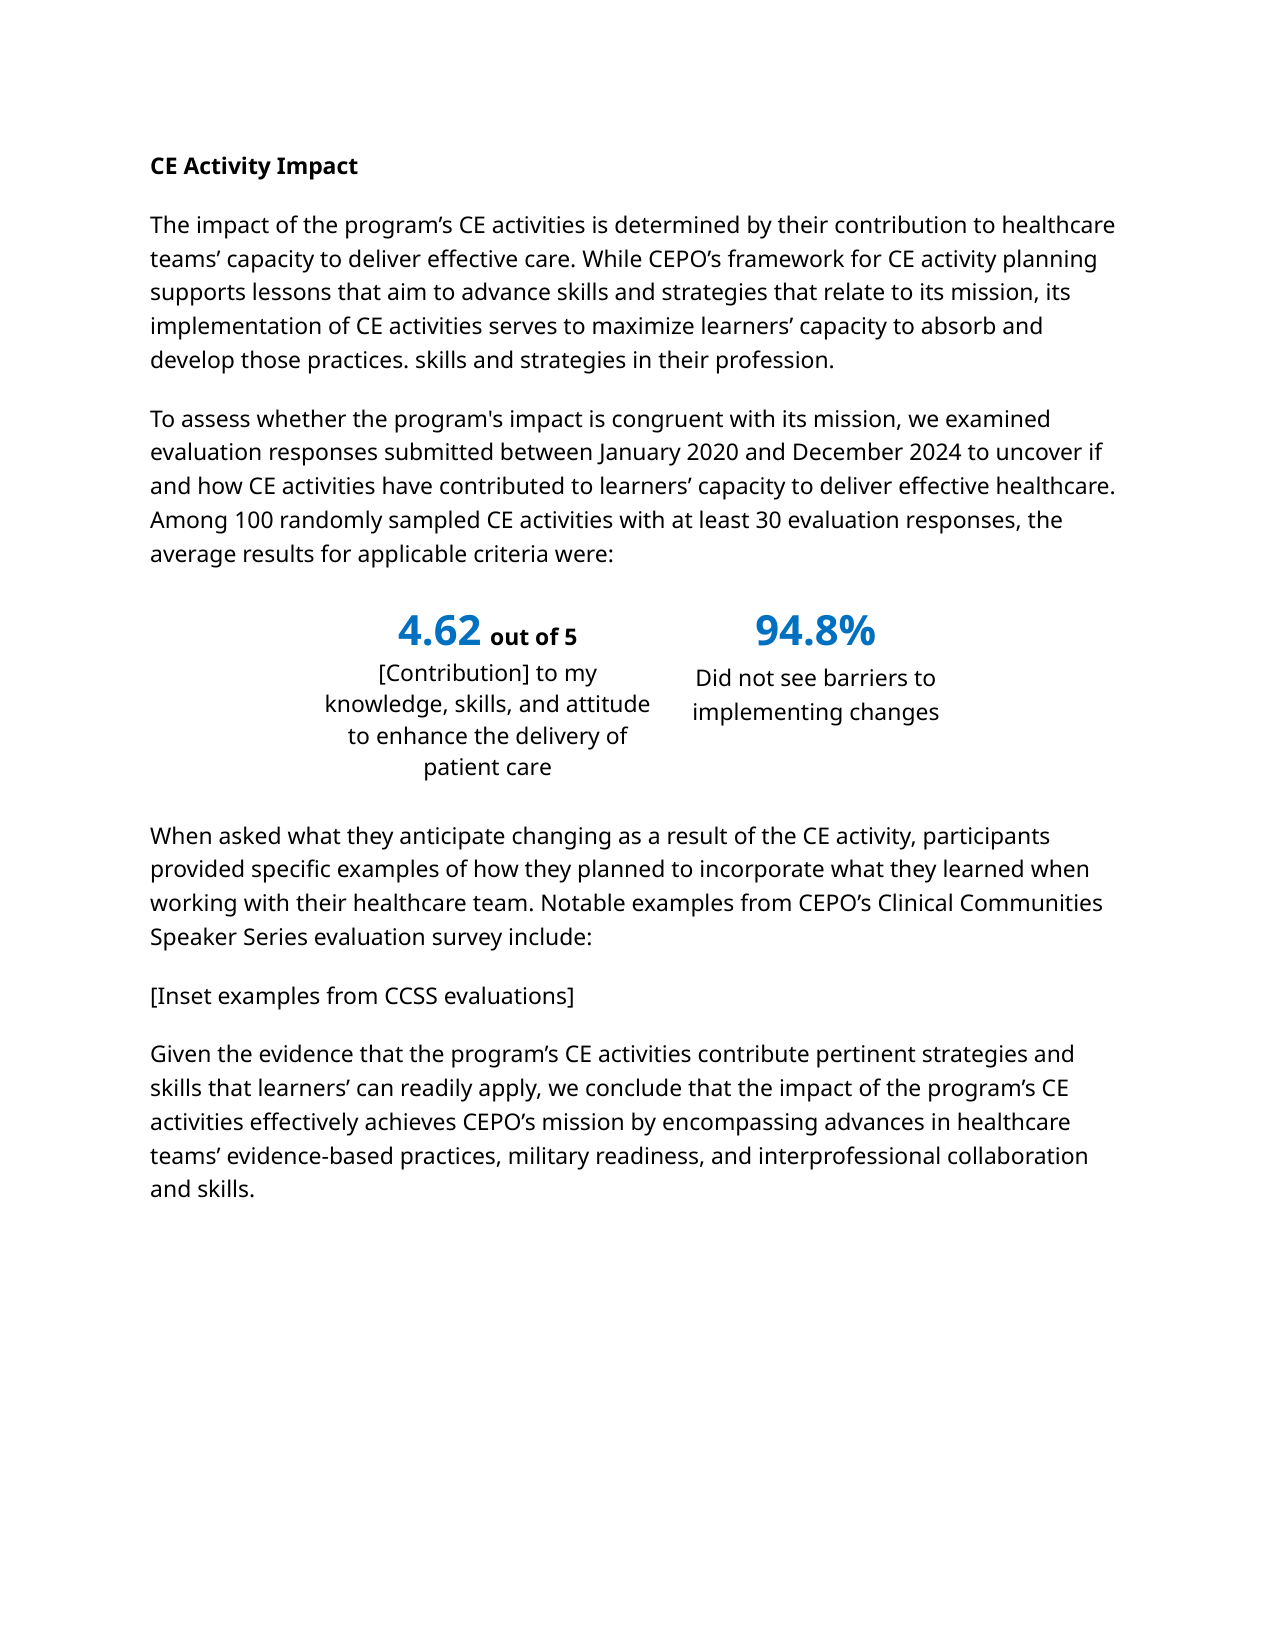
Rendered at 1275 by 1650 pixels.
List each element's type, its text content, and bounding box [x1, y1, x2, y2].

text Given the evidence that the program’s CE activities contribute pertinent strategies and skills that learners’ can readily apply, we conclude that the impact of the program’s CE activities effectively achieves CEPO’s mission by encompassing advances in healthcare teams’ evidence-based practices, military readiness, and interprofessional collaboration and skills. [150, 1038, 1125, 1205]
text When asked what they anticipate changing as a result of the CE activity, participants provided specific examples of how they planned to incorporate what they learned when working with their healthcare team. Notable examples from CEPO’s Clinical Communities Speaker Series evaluation survey include: [150, 820, 1125, 952]
text CE Activity Impact [150, 150, 1125, 181]
table_header 94.8% Did not see barriers to implementing changes [666, 588, 966, 782]
text The impact of the program’s CE activities is determined by their contribution to healthcare teams’ capacity to deliver effective care. While CEPO’s framework for CE activity planning supports lessons that aim to advance skills and strategies that relate to its mission, its implementation of CE activities serves to maximize learners’ capacity to absorb and develop those practices. skills and strategies in their profession. [150, 209, 1125, 375]
text To assess whether the program's impact is congruent with its mission, we examined evaluation responses submitted between January 2020 and December 2024 to uncover if and how CE activities have contributed to learners’ capacity to deliver effective healthcare. Among 100 randomly sampled CE activities with at least 30 evaluation responses, the average results for applicable criteria were: [150, 402, 1125, 569]
table_header 4.62 out of 5 [Contribution] to my knowledge, skills, and attitude to enhance the delivery of patient care [309, 588, 666, 782]
text [Inset examples from CCSS evaluations] [150, 980, 1125, 1011]
